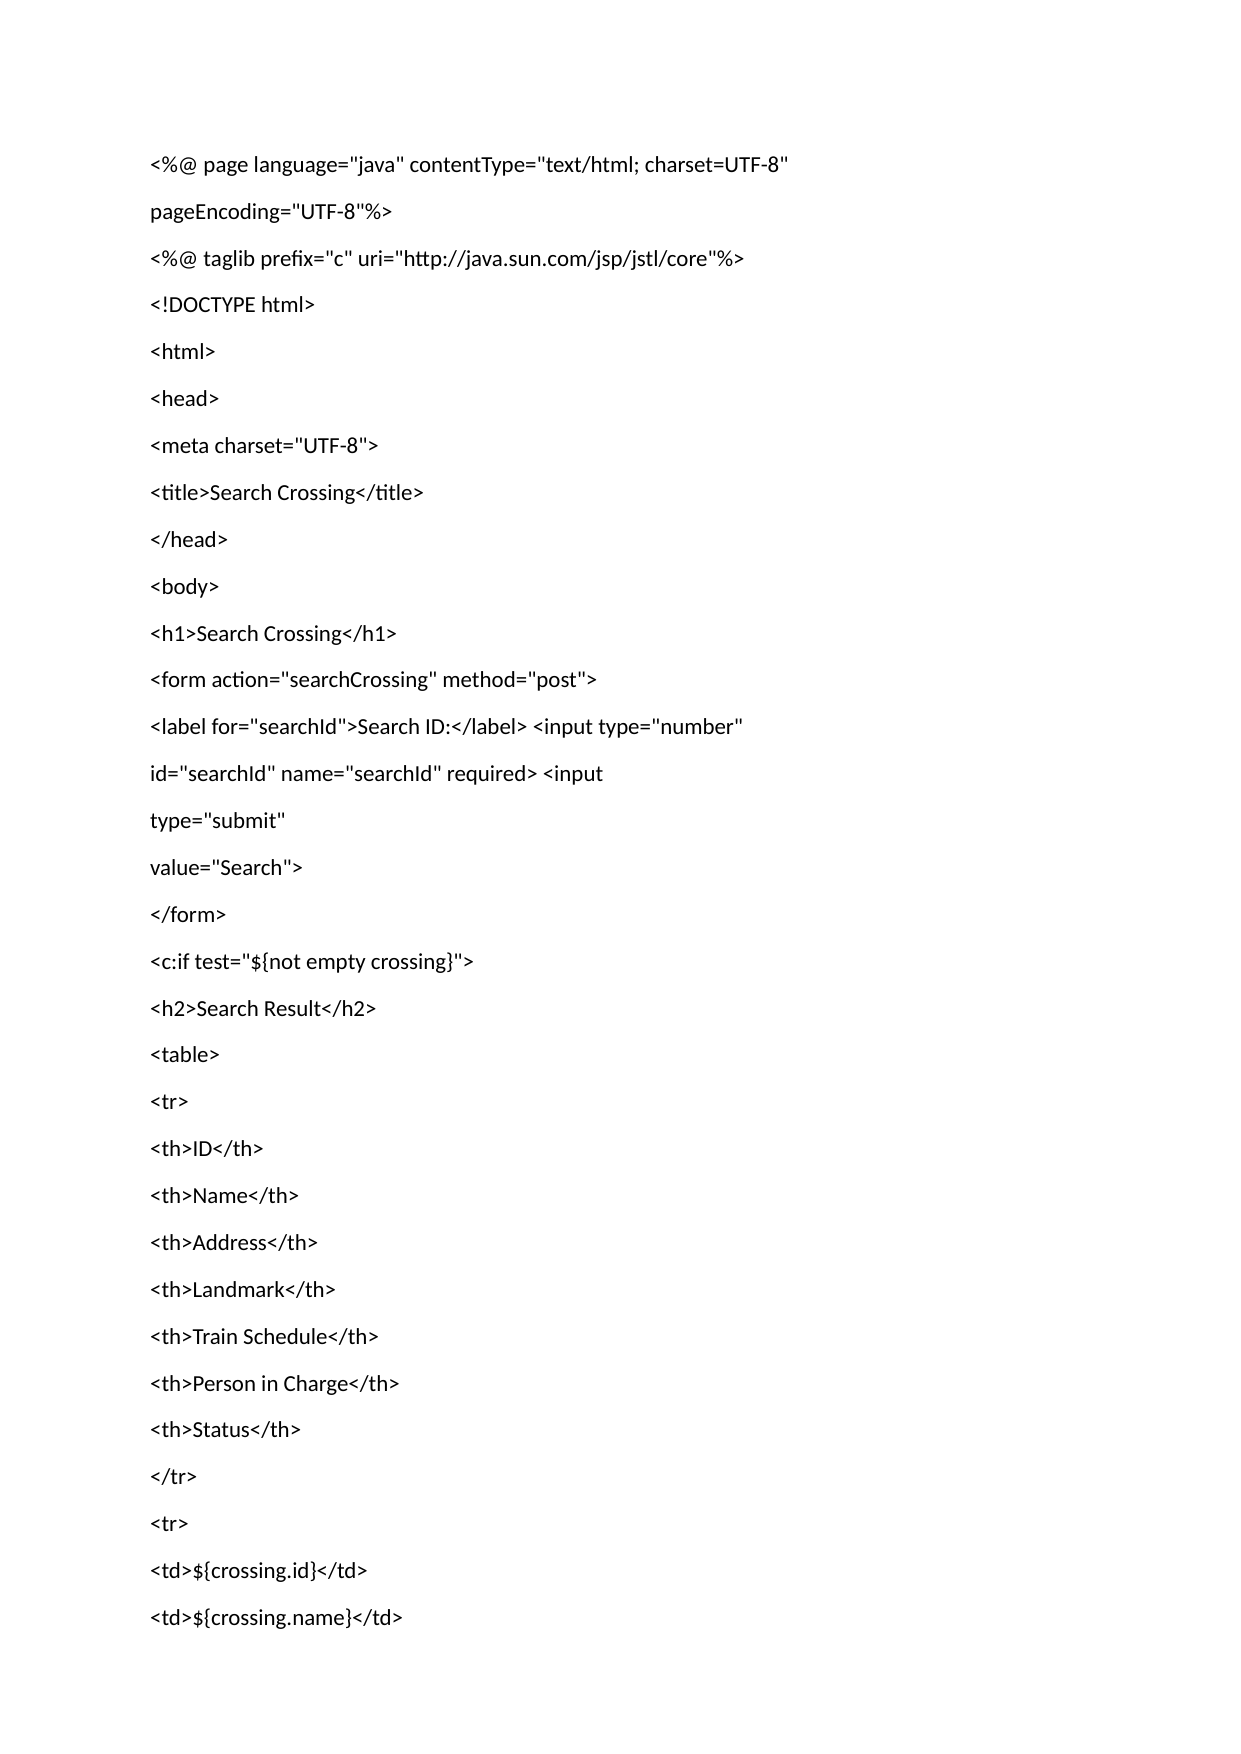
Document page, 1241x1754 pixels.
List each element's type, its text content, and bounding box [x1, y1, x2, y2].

text <td>${crossing.id}</td> [150, 1556, 1090, 1584]
text <form action="searchCrossing" method="post"> [150, 666, 1090, 694]
text </head> [150, 525, 1090, 553]
text <label for="searchId">Search ID:</label> <input type="number" [150, 712, 1090, 741]
text <tr> [150, 1509, 1090, 1537]
text <head> [150, 384, 1090, 412]
text <td>${crossing.name}</td> [150, 1603, 1090, 1631]
text <body> [150, 572, 1090, 600]
text value="Search"> [150, 853, 1090, 881]
text pageEncoding="UTF-8"%> [150, 197, 1090, 225]
text <%@ taglib prefix="c" uri="http://java.sun.com/jsp/jstl/core"%> [150, 244, 1090, 272]
text <th>Person in Charge</th> [150, 1369, 1090, 1397]
text <%@ page language="java" contentType="text/html; charset=UTF-8" [150, 150, 1090, 178]
text <th>ID</th> [150, 1134, 1090, 1162]
text <title>Search Crossing</title> [150, 478, 1090, 506]
text <h1>Search Crossing</h1> [150, 619, 1090, 647]
text <c:if test="${not empty crossing}"> [150, 947, 1090, 975]
text <th>Name</th> [150, 1181, 1090, 1209]
text <th>Train Schedule</th> [150, 1322, 1090, 1350]
text id="searchId" name="searchId" required> <input [150, 759, 1090, 787]
text <tr> [150, 1087, 1090, 1116]
text </tr> [150, 1462, 1090, 1491]
text </form> [150, 900, 1090, 928]
text <th>Address</th> [150, 1228, 1090, 1256]
text type="submit" [150, 806, 1090, 834]
text <html> [150, 337, 1090, 366]
text <th>Status</th> [150, 1416, 1090, 1444]
text <h2>Search Result</h2> [150, 994, 1090, 1022]
text <!DOCTYPE html> [150, 291, 1090, 319]
text <table> [150, 1041, 1090, 1069]
text <th>Landmark</th> [150, 1275, 1090, 1303]
text <meta charset="UTF-8"> [150, 431, 1090, 459]
